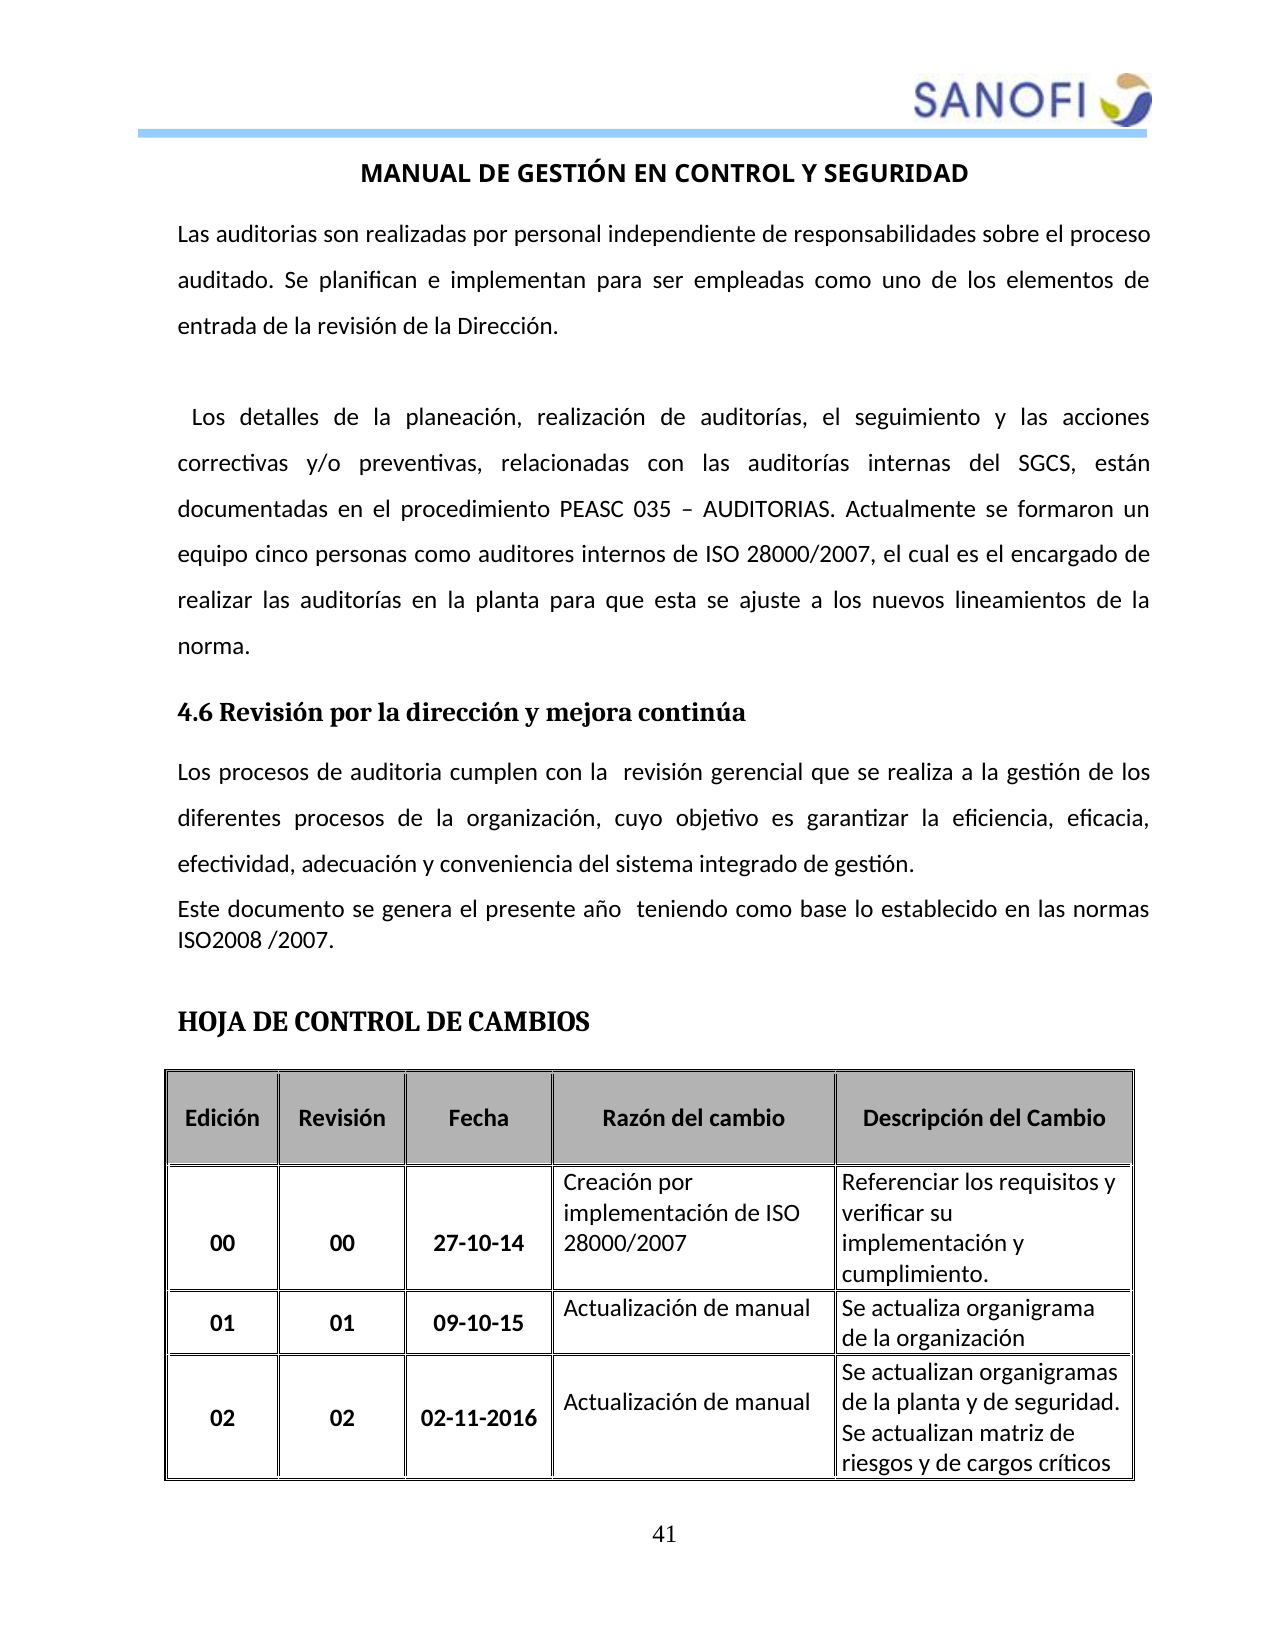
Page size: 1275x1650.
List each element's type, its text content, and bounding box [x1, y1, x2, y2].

subtitle 4.6 Revisión por la dirección y mejora continúa [177, 697, 1152, 728]
table_header Descripción del Cambio [836, 1072, 1132, 1163]
picture [914, 73, 1152, 127]
table_cell 27-10-14 [407, 1167, 551, 1289]
table_cell Se actualizan organigramas de la planta y de seguridad. Se actualizan matriz de riesgos y de cargos críticos [836, 1353, 1133, 1478]
table_cell Actualización de manual [554, 1292, 834, 1353]
text Este documento se genera el presente año teniendo como base lo establecido en las normas ISO2008 /2007. [177, 894, 1152, 955]
table_header Fecha [406, 1072, 552, 1163]
subtitle HOJA DE CONTROL DE CAMBIOS [177, 1005, 1152, 1038]
table_cell Actualización de manual [552, 1353, 836, 1478]
table_cell 02-11-2016 [406, 1356, 552, 1478]
table_cell 00 [168, 1164, 277, 1289]
text Los procesos de auditoria cumplen con la revisión gerencial que se realiza a la gestión de los diferentes procesos de la organización, cuyo objetivo es garantizar la eficiencia, eficacia, efectividad, adecuación y conveniencia del sistema integrado de gestión. [177, 756, 1152, 878]
table_header Revisión [279, 1070, 406, 1163]
table_cell 02 [166, 1353, 279, 1478]
table_cell Referenciar los requisitos y verificar su implementación y cumplimiento. [837, 1164, 1132, 1289]
text Los detalles de la planeación, realización de auditorías, el seguimiento y las acciones correctivas y/o preventivas, relacionadas con las auditorías internas del SGCS, están documentadas en el procedimiento PEASC 035 – AUDITORIAS. Actualmente se formaron un equipo cinco personas como auditores internos de ISO 28000/2007, el cual es el encargado de realizar las auditorías en la planta para que esta se ajuste a los nuevos lineamientos de la norma. [177, 401, 1152, 661]
text Las auditorias son realizadas por personal independiente de responsabilidades sobre el proceso auditado. Se planifican e implementan para ser empleadas como uno de los elementos de entrada de la revisión de la Dirección. [177, 218, 1152, 340]
table_cell 01 [168, 1289, 277, 1353]
table_cell 01 [280, 1292, 404, 1353]
table_cell Se actualiza organigrama de la organización [837, 1289, 1132, 1353]
table_header Edición [168, 1070, 279, 1163]
table_cell 09-10-15 [407, 1292, 551, 1353]
table_cell 00 [280, 1167, 404, 1289]
table_cell 02 [279, 1353, 406, 1478]
table_header Razón del cambio [552, 1070, 836, 1163]
table_cell Creación por implementación de ISO 28000/2007 [554, 1167, 834, 1289]
